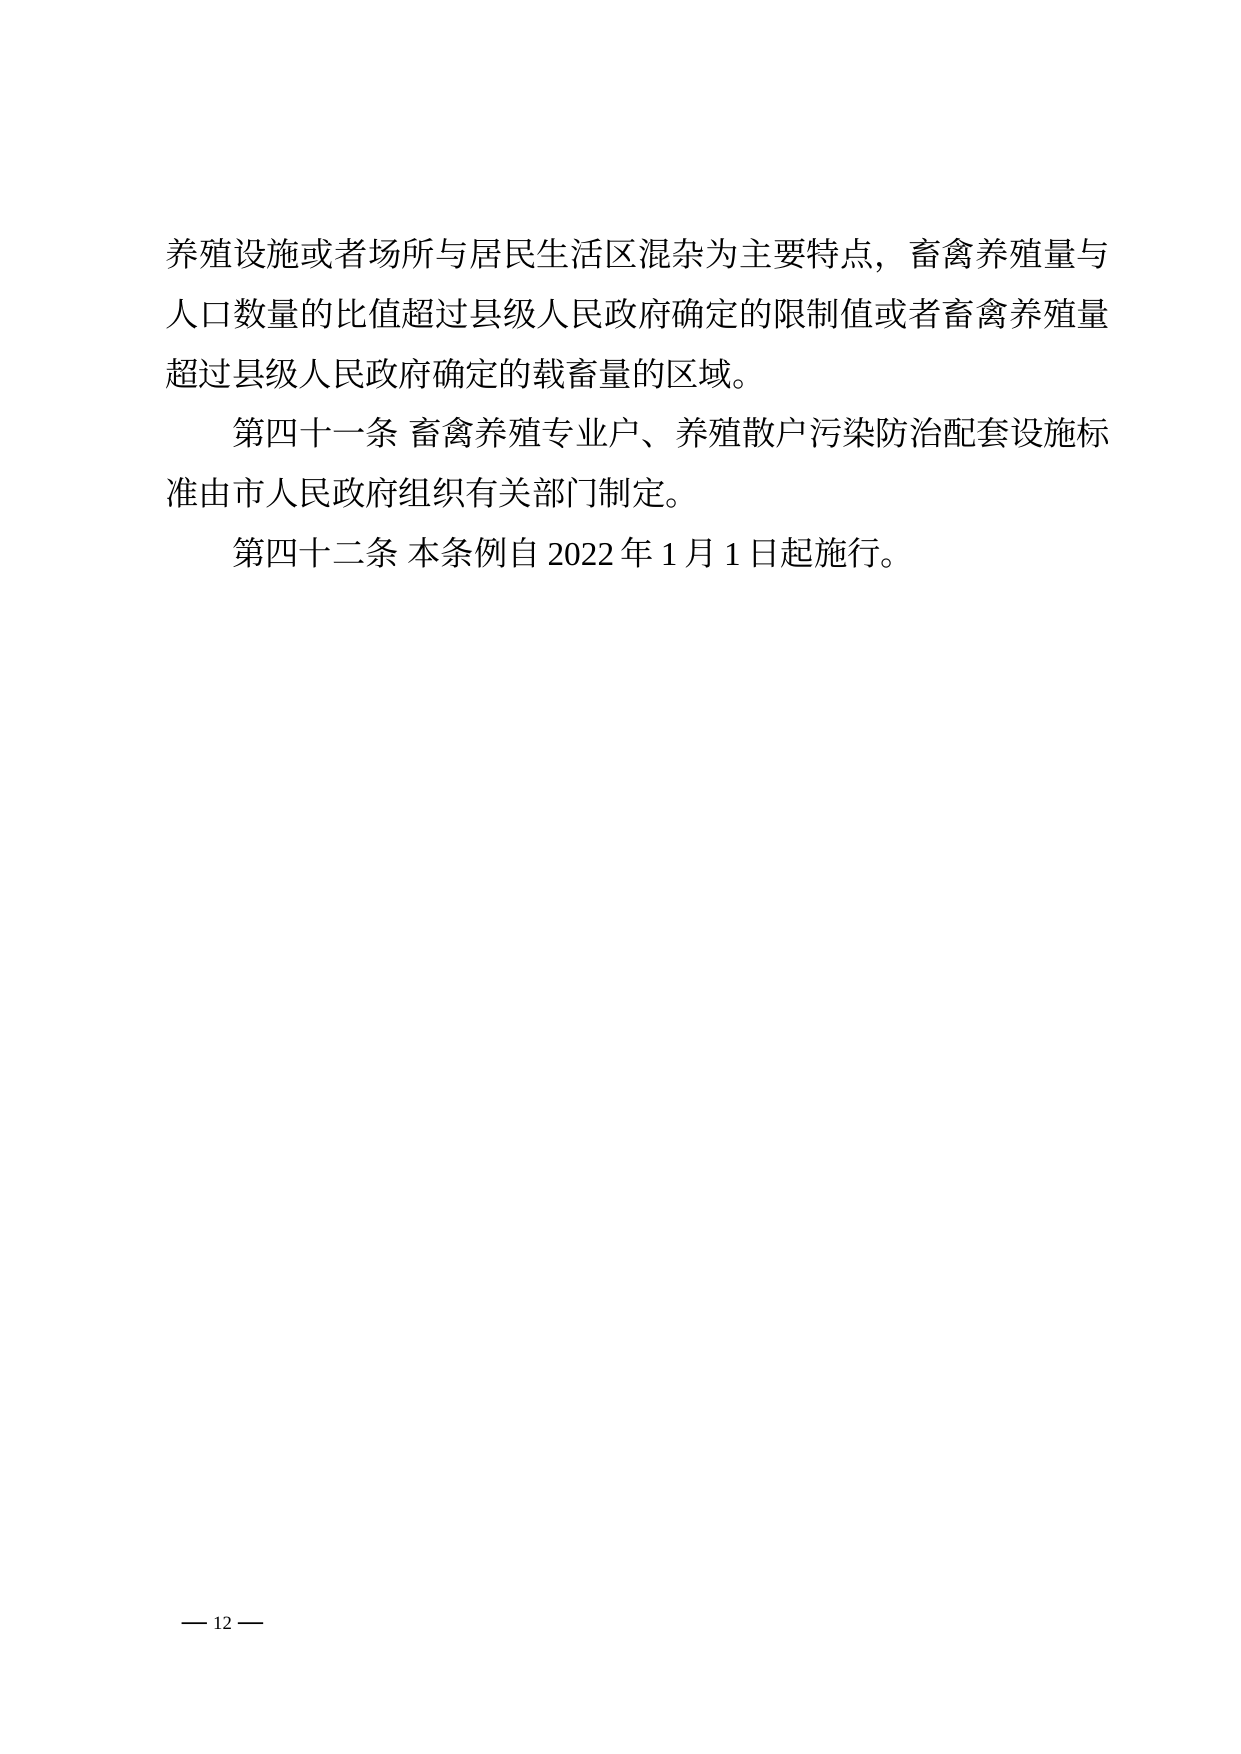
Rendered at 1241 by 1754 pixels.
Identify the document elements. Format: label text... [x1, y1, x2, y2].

text 第四十一条 畜禽养殖专业户、养殖散户污染防治配套设施标准由市人民政府组织有关部门制定。 [165, 398, 1110, 517]
text 第四十二条 本条例自2022年1月1日起施行。 [165, 517, 1110, 577]
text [165, 218, 1110, 398]
